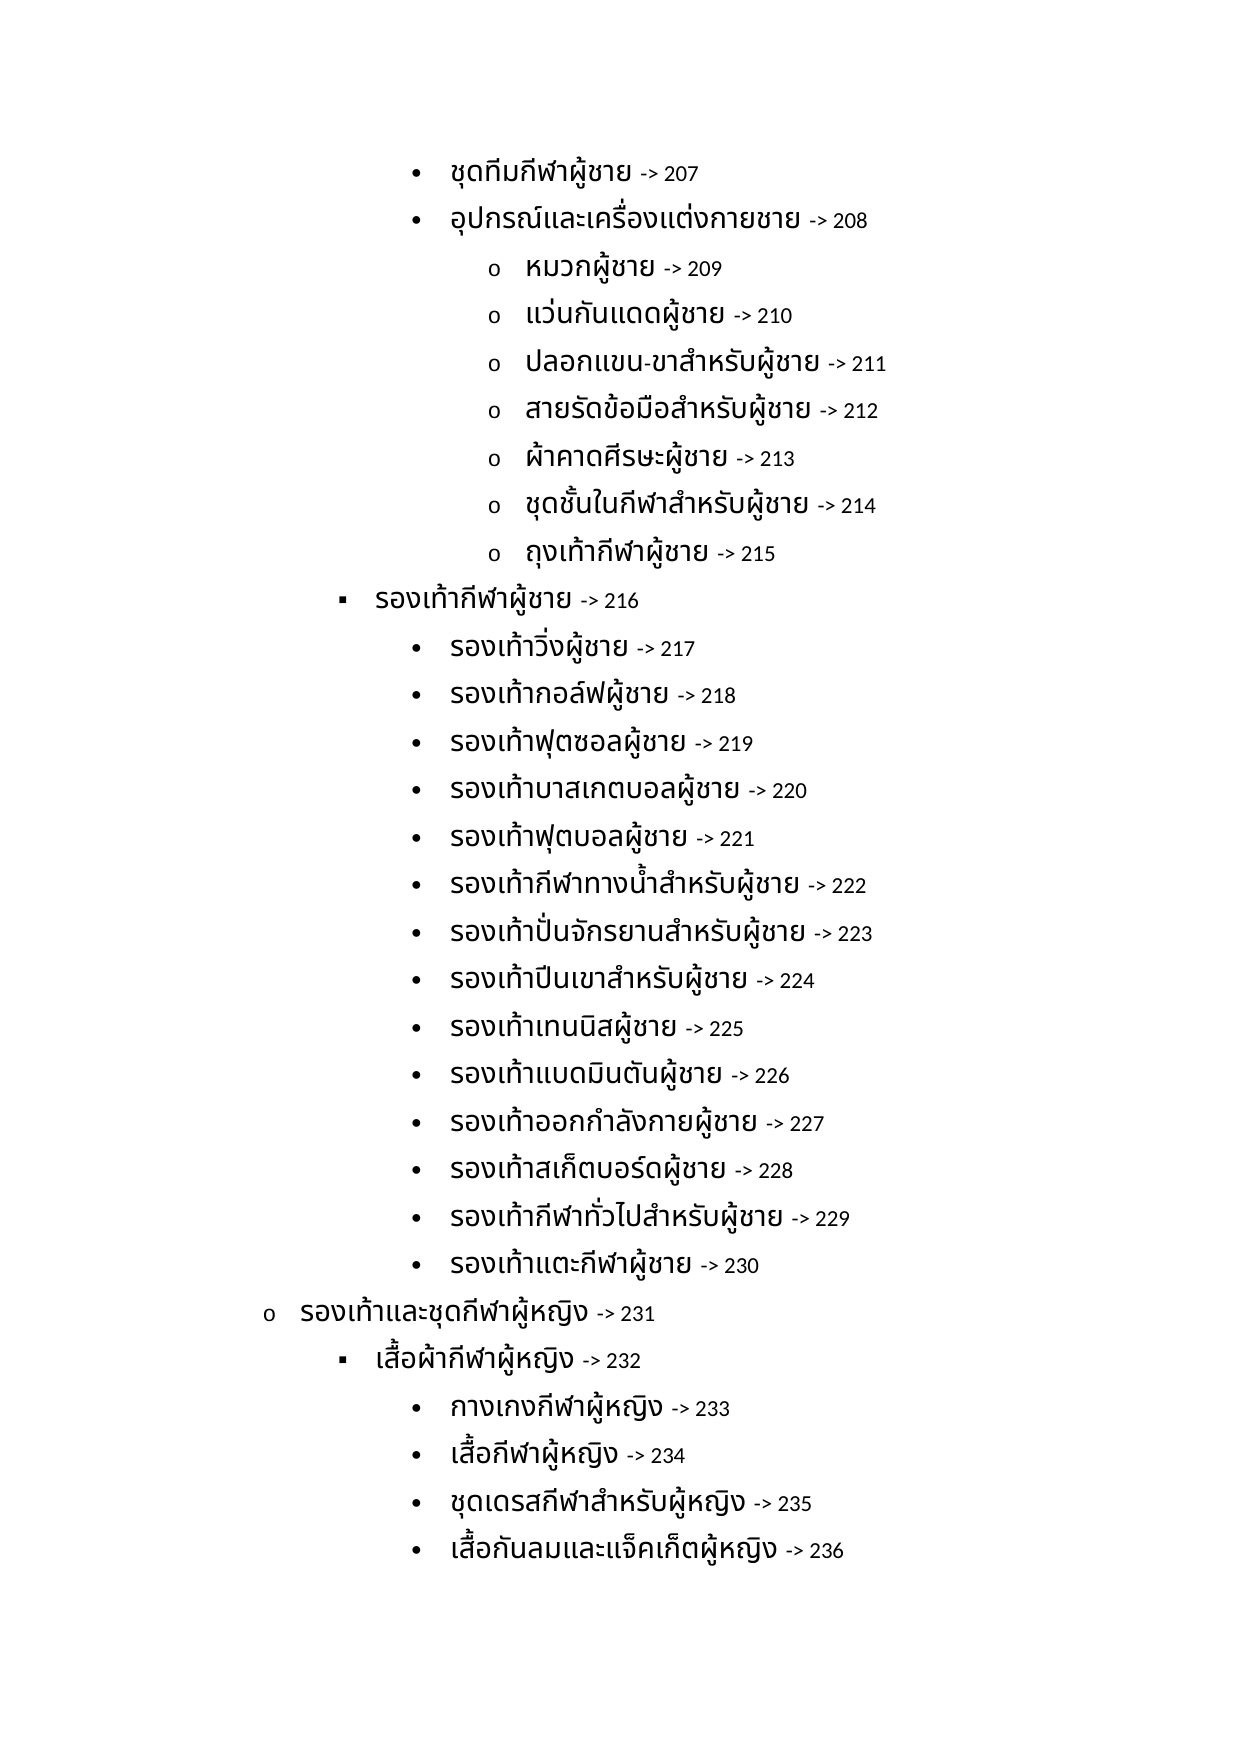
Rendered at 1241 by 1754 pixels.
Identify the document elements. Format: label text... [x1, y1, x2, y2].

list ปลอกแขน-ขาสำหรับผู้ชาย -> 211 [487, 340, 1090, 384]
list ถุงเท้ากีฬาผู้ชาย -> 215 [487, 530, 1090, 574]
list รองเท้ากีฬาทั่วไปสำหรับผู้ชาย -> 229 [412, 1195, 1090, 1239]
list รองเท้าฟุตบอลผู้ชาย -> 221 [412, 815, 1090, 859]
list อุปกรณ์และเครื่องแต่งกายชาย -> 208 [412, 197, 1090, 242]
list ชุดทีมกีฬาผู้ชาย -> 207 [412, 150, 1090, 194]
list รองเท้ากีฬาทางน้ำสำหรับผู้ชาย -> 222 [412, 862, 1090, 907]
list รองเท้าและชุดกีฬาผู้หญิง -> 231 [262, 1290, 1090, 1334]
list เสื้อกันลมและแจ็คเก็ตผู้หญิง -> 236 [412, 1527, 1090, 1572]
list สายรัดข้อมือสำหรับผู้ชาย -> 212 [487, 387, 1090, 432]
list กางเกงกีฬาผู้หญิง -> 233 [412, 1385, 1090, 1429]
list รองเท้าบาสเกตบอลผู้ชาย -> 220 [412, 767, 1090, 812]
list เสื้อกีฬาผู้หญิง -> 234 [412, 1432, 1090, 1477]
list แว่นกันแดดผู้ชาย -> 210 [487, 292, 1090, 337]
list รองเท้ากอล์ฟผู้ชาย -> 218 [412, 672, 1090, 717]
list รองเท้ากีฬาผู้ชาย -> 216 [337, 577, 1090, 622]
list รองเท้าฟุตซอลผู้ชาย -> 219 [412, 720, 1090, 764]
list รองเท้าปั่นจักรยานสำหรับผู้ชาย -> 223 [412, 910, 1090, 954]
list เสื้อผ้ากีฬาผู้หญิง -> 232 [337, 1337, 1090, 1382]
list รองเท้าปีนเขาสำหรับผู้ชาย -> 224 [412, 957, 1090, 1002]
list รองเท้าออกกําลังกายผู้ชาย -> 227 [412, 1100, 1090, 1144]
list รองเท้าเทนนิสผู้ชาย -> 225 [412, 1005, 1090, 1049]
list รองเท้าสเก็ตบอร์ดผู้ชาย -> 228 [412, 1147, 1090, 1192]
list รองเท้าวิ่งผู้ชาย -> 217 [412, 625, 1090, 669]
list ผ้าคาดศีรษะผู้ชาย -> 213 [487, 435, 1090, 479]
list ชุดชั้นในกีฬาสำหรับผู้ชาย -> 214 [487, 482, 1090, 527]
list รองเท้าแตะกีฬาผู้ชาย -> 230 [412, 1242, 1090, 1287]
list หมวกผู้ชาย -> 209 [487, 245, 1090, 289]
list ชุดเดรสกีฬาสำหรับผู้หญิง -> 235 [412, 1480, 1090, 1524]
list รองเท้าแบดมินตันผู้ชาย -> 226 [412, 1052, 1090, 1097]
